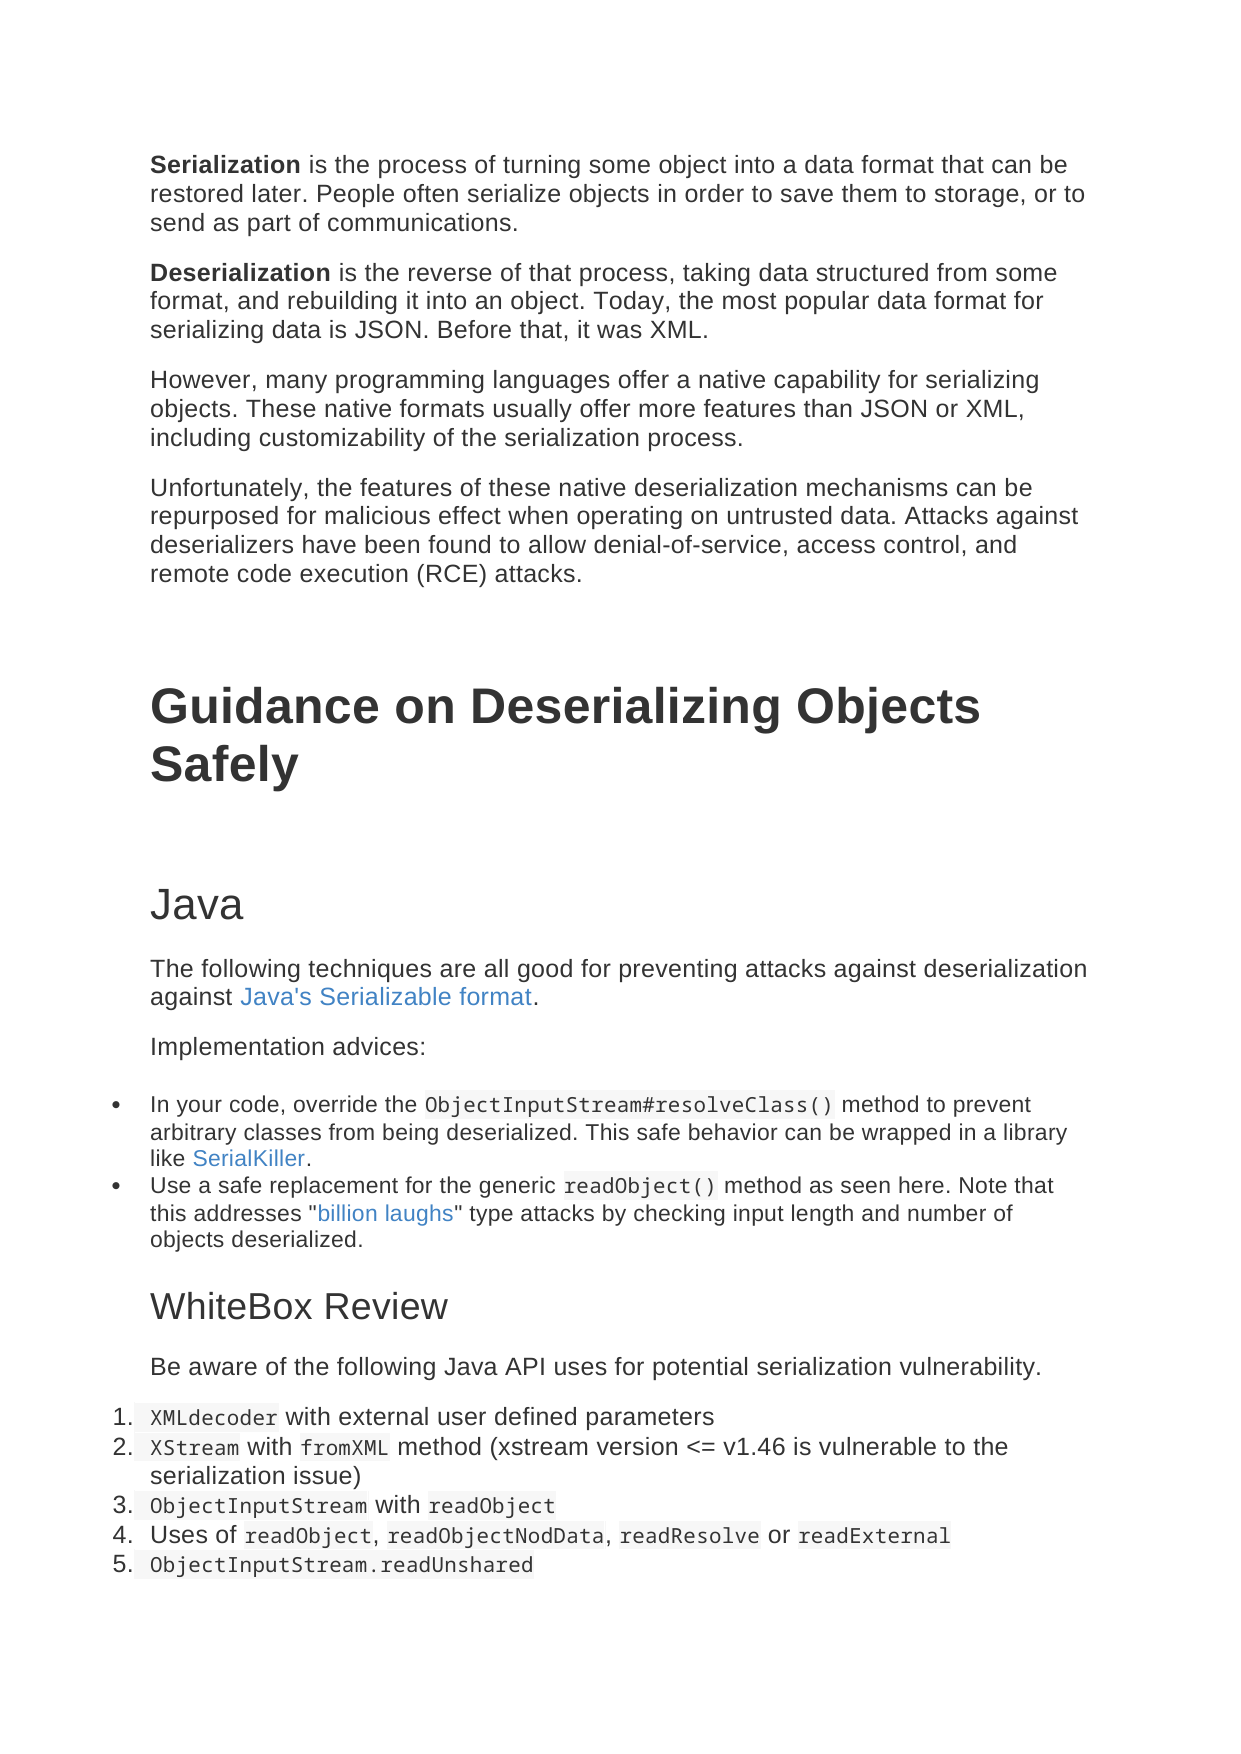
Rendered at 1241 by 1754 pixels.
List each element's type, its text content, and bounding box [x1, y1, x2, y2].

text Implementation advices: [150, 1032, 1090, 1061]
list XStream with fromXML method (xstream version <= v1.46 is vulnerable to the serialization issue) [112, 1432, 1090, 1490]
subtitle WhiteBox Review [150, 1284, 1090, 1327]
list ObjectInputStream with readObject [135, 1490, 1090, 1520]
list XMLdecoder with external user defined parameters [135, 1402, 1090, 1432]
text Unfortunately, the features of these native deserialization mechanisms can be repurposed for malicious effect when operating on untrusted data. Attacks against deserializers have been found to allow denial-of-service, access control, and remote code execution (RCE) attacks. [150, 472, 1090, 587]
subtitle Java [150, 824, 1090, 928]
subtitle Guidance on Deserializing Objects Safely [150, 619, 1090, 792]
list Uses of readObject, readObjectNodData, readResolve or readExternal [112, 1520, 1090, 1549]
text Serialization is the process of turning some object into a data format that can be restored later. People often serialize objects in order to save them to storage, or to send as part of communications. [150, 150, 1090, 236]
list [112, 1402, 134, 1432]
list In your code, override the ObjectInputStream#resolveClass() method to prevent arbitrary classes from being deserialized. This safe behavior can be wrapped in a library like SerialKiller. [112, 1090, 1090, 1171]
text Deserialization is the reverse of that process, taking data structured from some format, and rebuilding it into an object. Today, the most popular data format for serializing data is JSON. Before that, it was XML. [150, 257, 1090, 344]
text However, many programming languages offer a native capability for serializing objects. These native formats usually offer more features than JSON or XML, including customizability of the serialization process. [150, 365, 1090, 451]
list Use a safe replacement for the generic readObject() method as seen here. Note that this addresses "billion laughs" type attacks by checking input length and number of objects deserialized. [112, 1171, 1090, 1252]
list ObjectInputStream.readUnshared [135, 1549, 1090, 1579]
text The following techniques are all good for preventing attacks against deserialization against Java's Serializable format. [150, 953, 1090, 1011]
text Be aware of the following Java API uses for potential serialization vulnerability. [150, 1352, 1090, 1381]
